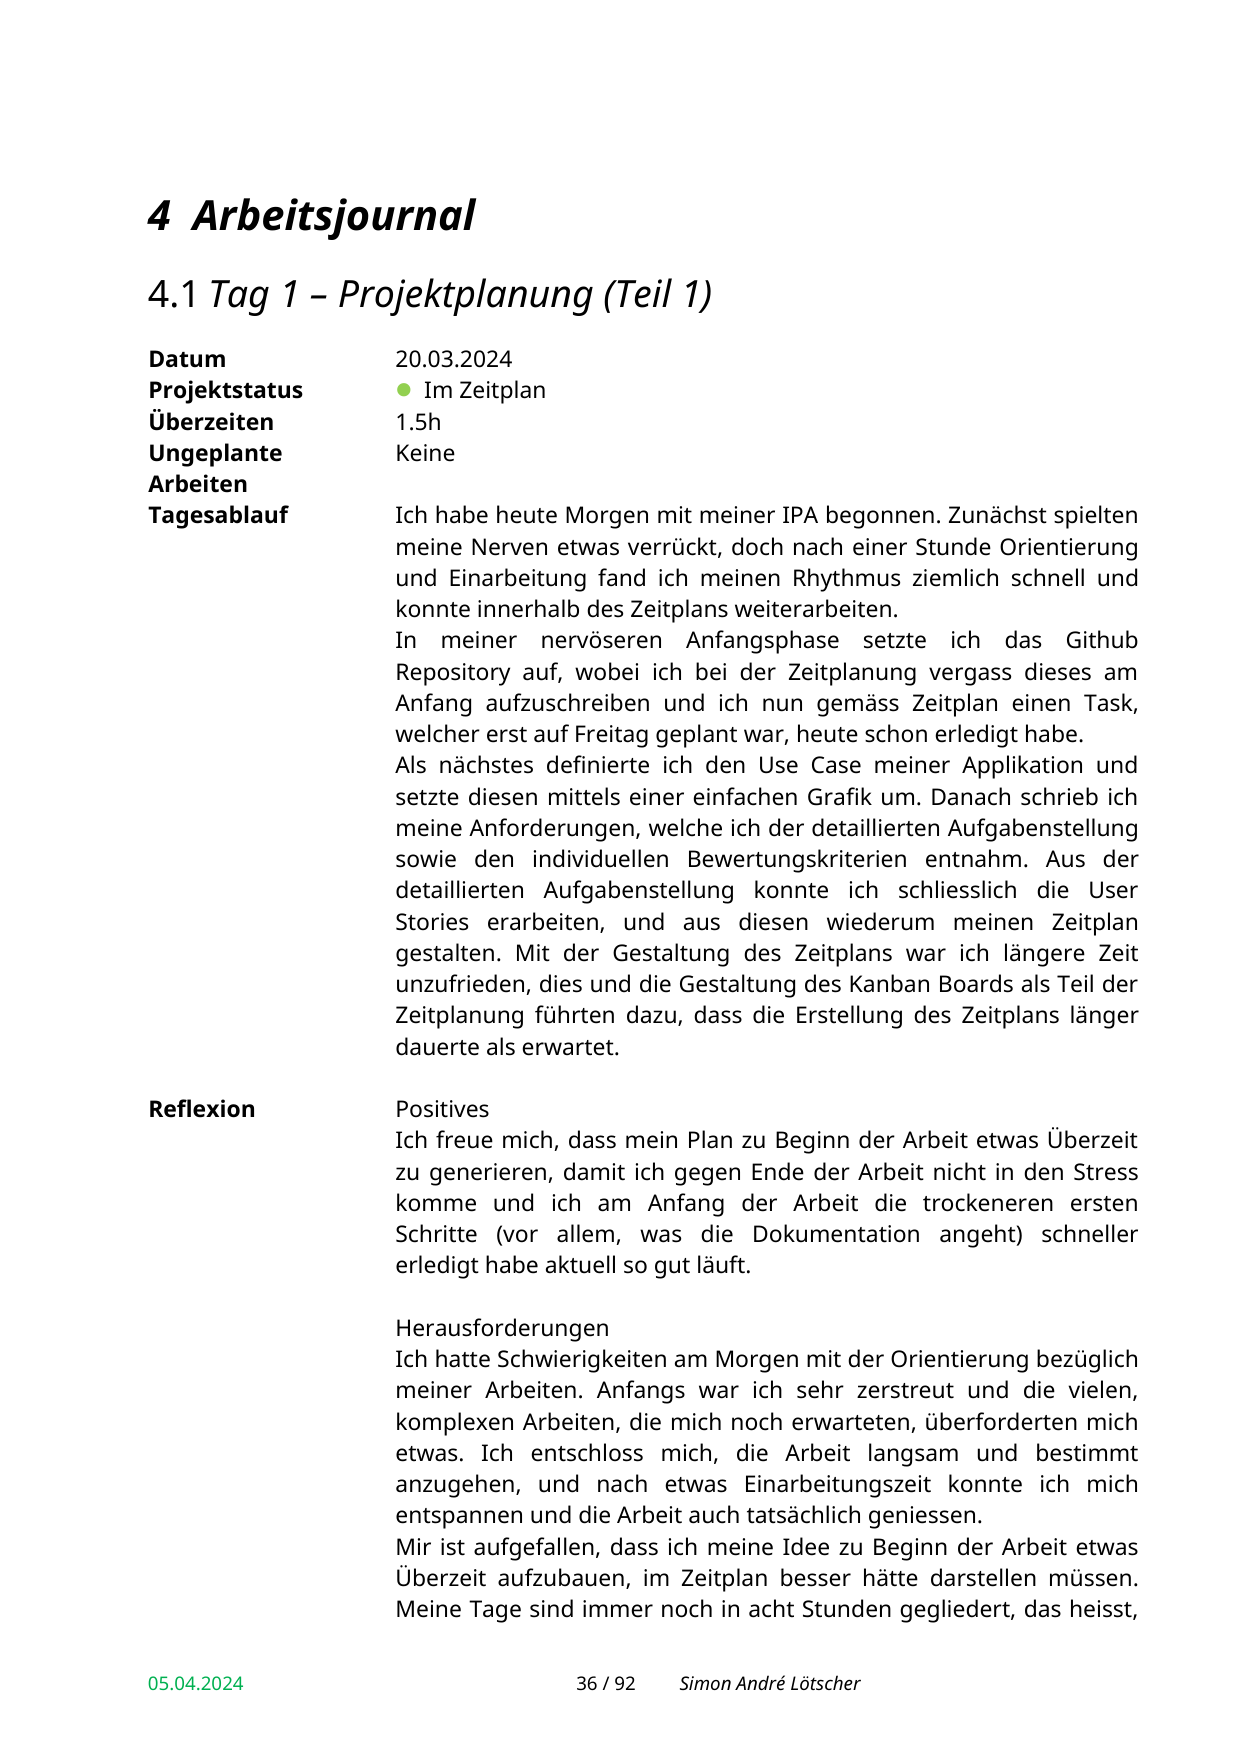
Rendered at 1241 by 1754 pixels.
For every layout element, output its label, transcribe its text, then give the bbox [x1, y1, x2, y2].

table_cell Projektstatus [148, 374, 384, 406]
table_cell Tagesablauf [148, 499, 384, 1093]
table_cell Reflexion [148, 1093, 384, 1624]
table_cell Im Zeitplan [384, 374, 1151, 406]
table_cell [384, 1093, 1151, 1624]
table_cell 1.5h [384, 406, 1151, 437]
text Tag 1 – Projektplanung (Teil 1) [148, 267, 1152, 318]
table_cell Überzeiten [148, 406, 384, 437]
table_cell Ungeplante Arbeiten [148, 437, 384, 499]
table_header Datum [148, 343, 384, 374]
table_header 20.03.2024 [384, 343, 1151, 374]
table_cell Ich habe heute Morgen mit meiner IPA begonnen. Zunächst spielten meine Nerven etwas verrückt, doch nach einer Stunde Orientierung und Einarbeitung fand ich meinen Rhythmus ziemlich schnell und konnte innerhalb des Zeitplans weiterarbeiten. In meiner nervöseren Anfangsphase setzte ich das Github Repository auf, wobei ich bei der Zeitplanung vergass dieses am Anfang aufzuschreiben und ich nun gemäss Zeitplan einen Task, welcher erst auf Freitag geplant war, heute schon erledigt habe. Als nächstes definierte ich den Use Case meiner Applikation und setzte diesen mittels einer einfachen Grafik um. Danach schrieb ich meine Anforderungen, welche ich der detaillierten Aufgabenstellung sowie den individuellen Bewertungskriterien entnahm. Aus der detaillierten Aufgabenstellung konnte ich schliesslich die User Stories erarbeiten, und aus diesen wiederum meinen Zeitplan gestalten. Mit der Gestaltung des Zeitplans war ich längere Zeit unzufrieden, dies und die Gestaltung des Kanban Boards als Teil der Zeitplanung führten dazu, dass die Erstellung des Zeitplans länger dauerte als erwartet. [384, 499, 1151, 1093]
text Arbeitsjournal [148, 185, 1152, 242]
table_cell Keine [384, 437, 1151, 499]
